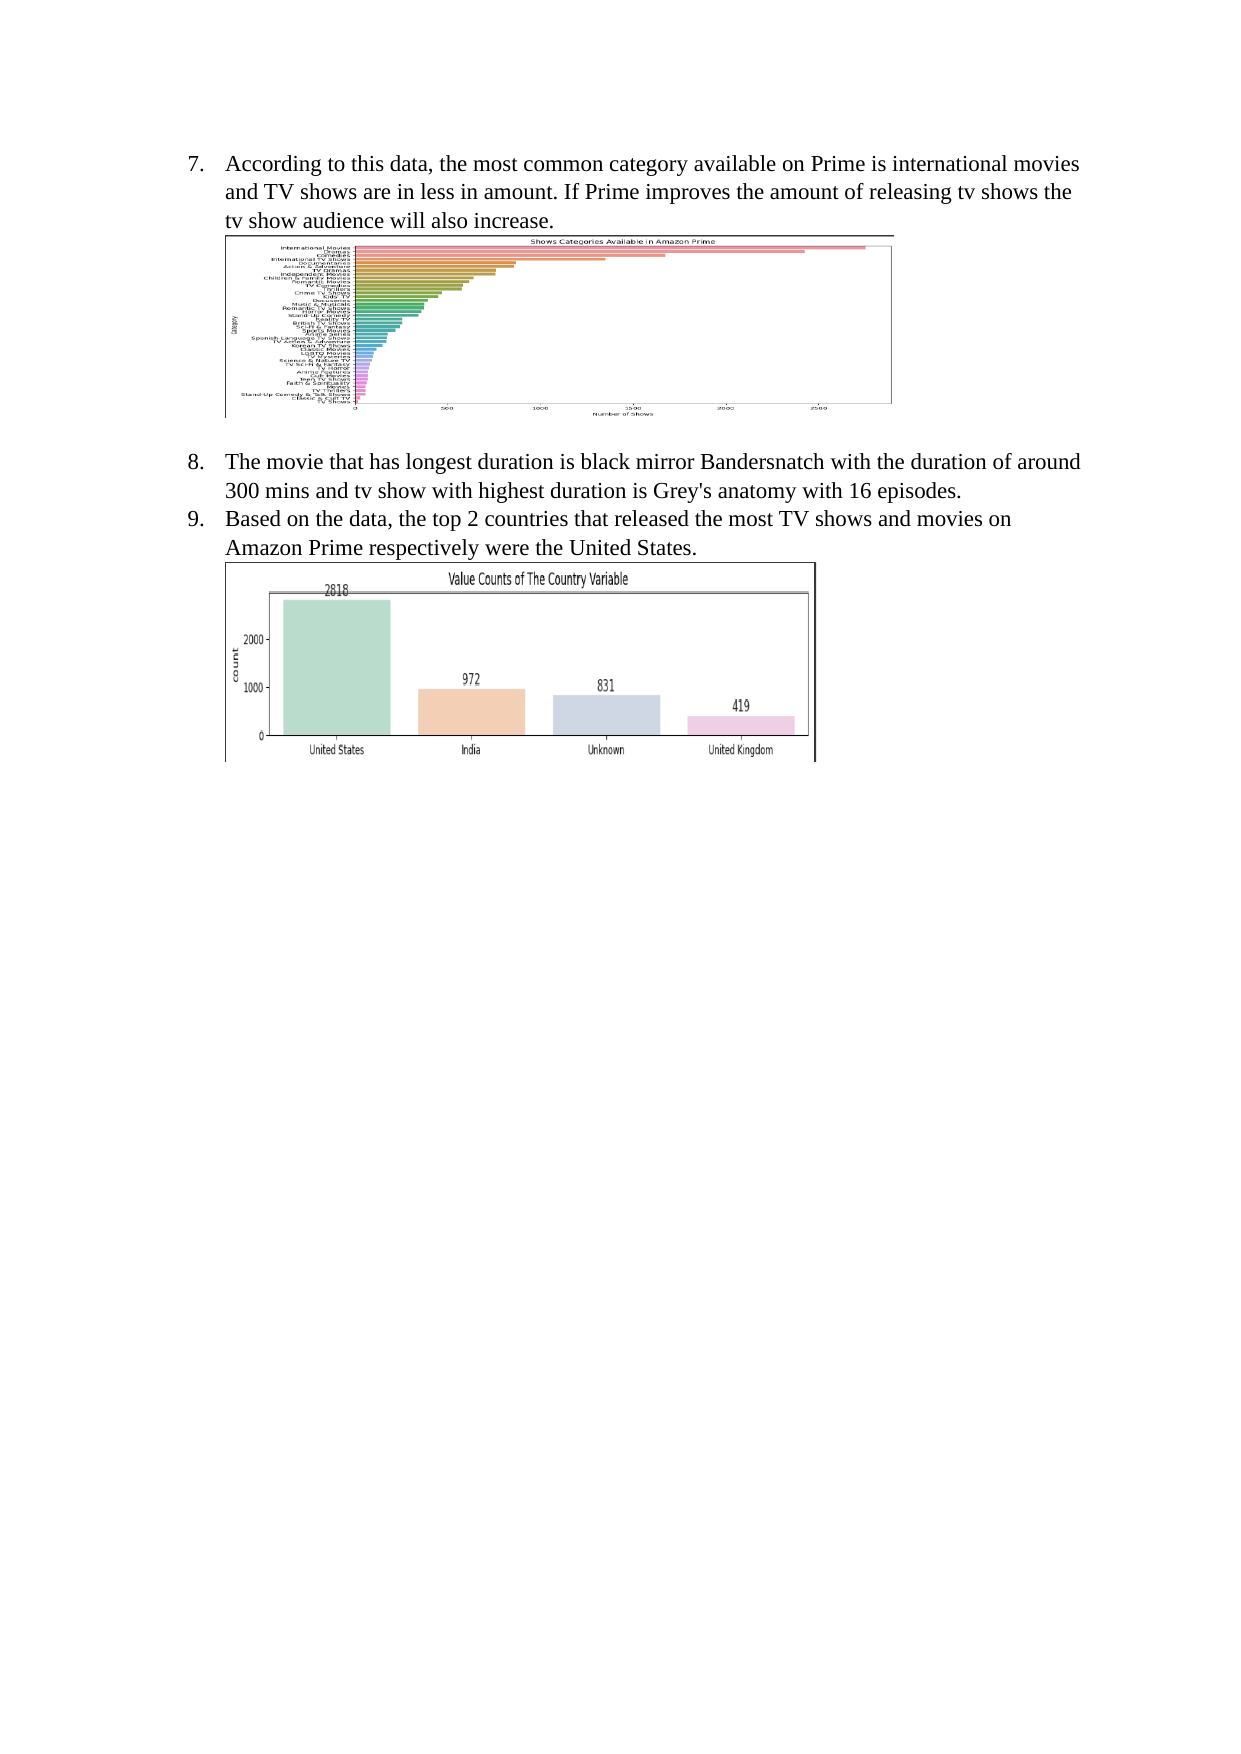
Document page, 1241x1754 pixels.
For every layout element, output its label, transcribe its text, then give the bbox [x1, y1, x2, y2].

list The movie that has longest duration is black mirror Bandersnatch with the duration of around 300 mins and tv show with highest duration is Grey's anatomy with 16 episodes. [187, 448, 1090, 503]
list Based on the data, the top 2 countries that released the most TV shows and movies on Amazon Prime respectively were the United States. [187, 505, 1090, 560]
picture [225, 562, 817, 762]
picture [225, 235, 895, 418]
list According to this data, the most common category available on Prime is international movies and TV shows are in less in amount. If Prime improves the amount of releasing tv shows the tv show audience will also increase. [187, 150, 1090, 233]
